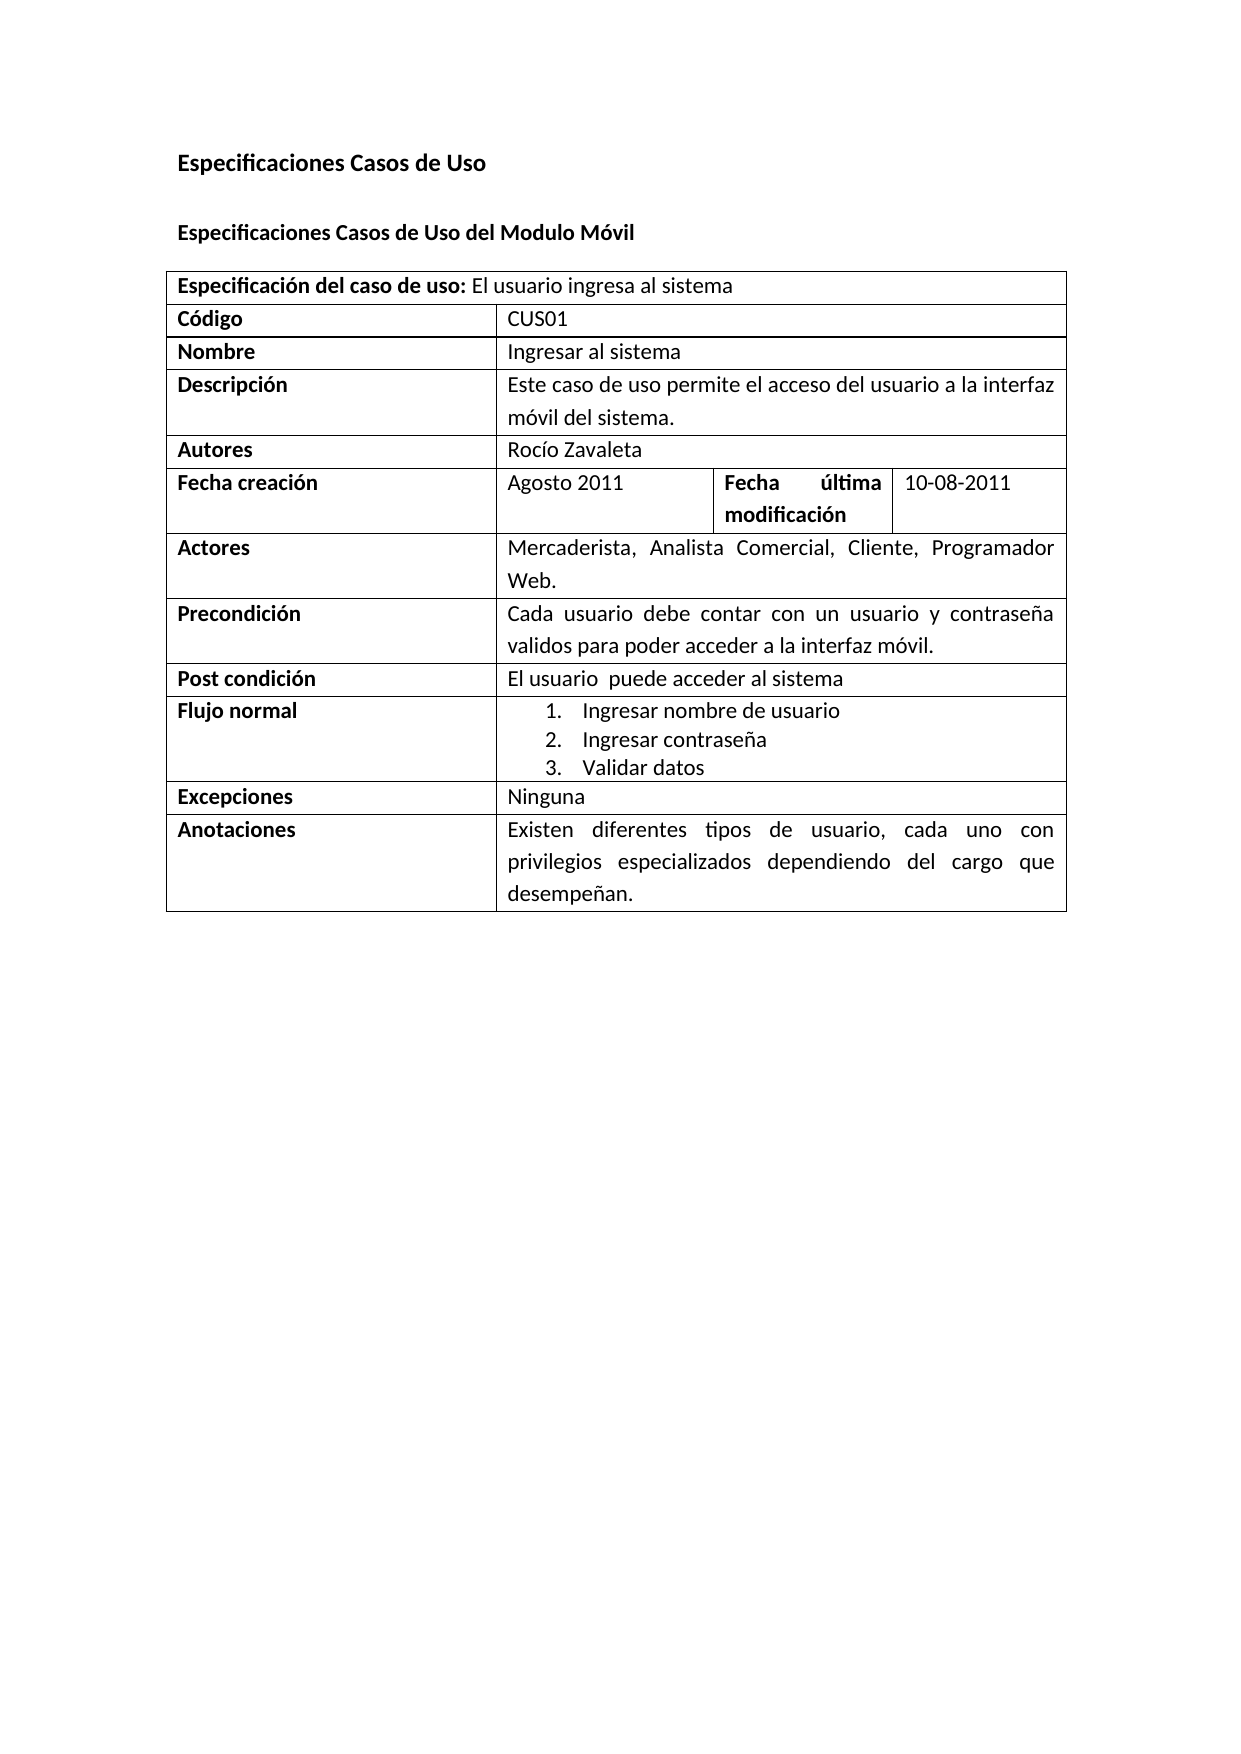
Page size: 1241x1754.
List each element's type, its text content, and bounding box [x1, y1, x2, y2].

table_cell El usuario puede acceder al sistema [497, 664, 1066, 696]
table_cell Post condición [167, 664, 496, 696]
table_cell Código [167, 305, 496, 336]
table_cell Agosto 2011 [497, 469, 713, 532]
table_cell Actores [167, 534, 496, 598]
table_cell Flujo normal [167, 697, 496, 781]
list Especificaciones Casos de Uso del Modulo Móvil [177, 218, 1063, 246]
table_header Especificación del caso de uso: El usuario ingresa al sistema [167, 272, 1066, 303]
table_cell Ninguna [497, 782, 1066, 814]
table_cell Este caso de uso permite el acceso del usuario a la interfaz móvil del sistema. [497, 370, 1066, 434]
table_cell Fecha creación [167, 469, 496, 532]
table_cell Excepciones [167, 782, 496, 814]
table_cell Nombre [167, 338, 496, 369]
table_cell Ingresar al sistema [497, 338, 1066, 369]
table_cell 10-08-2011 [893, 469, 1066, 532]
table_cell Precondición [167, 599, 496, 663]
table_cell Anotaciones [167, 815, 496, 911]
table_cell Mercaderista, Analista Comercial, Cliente, Programador Web. [497, 534, 1066, 598]
table_cell Existen diferentes tipos de usuario, cada uno con privilegios especializados dependiendo del cargo que desempeñan. [497, 815, 1066, 911]
table_cell Cada usuario debe contar con un usuario y contraseña validos para poder acceder a la interfaz móvil. [497, 599, 1066, 663]
table_cell Fecha última modificación [714, 469, 892, 532]
table_cell CUS01 [497, 305, 1066, 336]
table_cell Rocío Zavaleta [497, 436, 1066, 467]
table_cell Ingresar nombre de usuario Ingresar contraseña Validar datos [497, 697, 1066, 781]
list Especificaciones Casos de Uso [177, 148, 1063, 178]
table_cell Autores [167, 436, 496, 467]
table_cell Descripción [167, 370, 496, 434]
